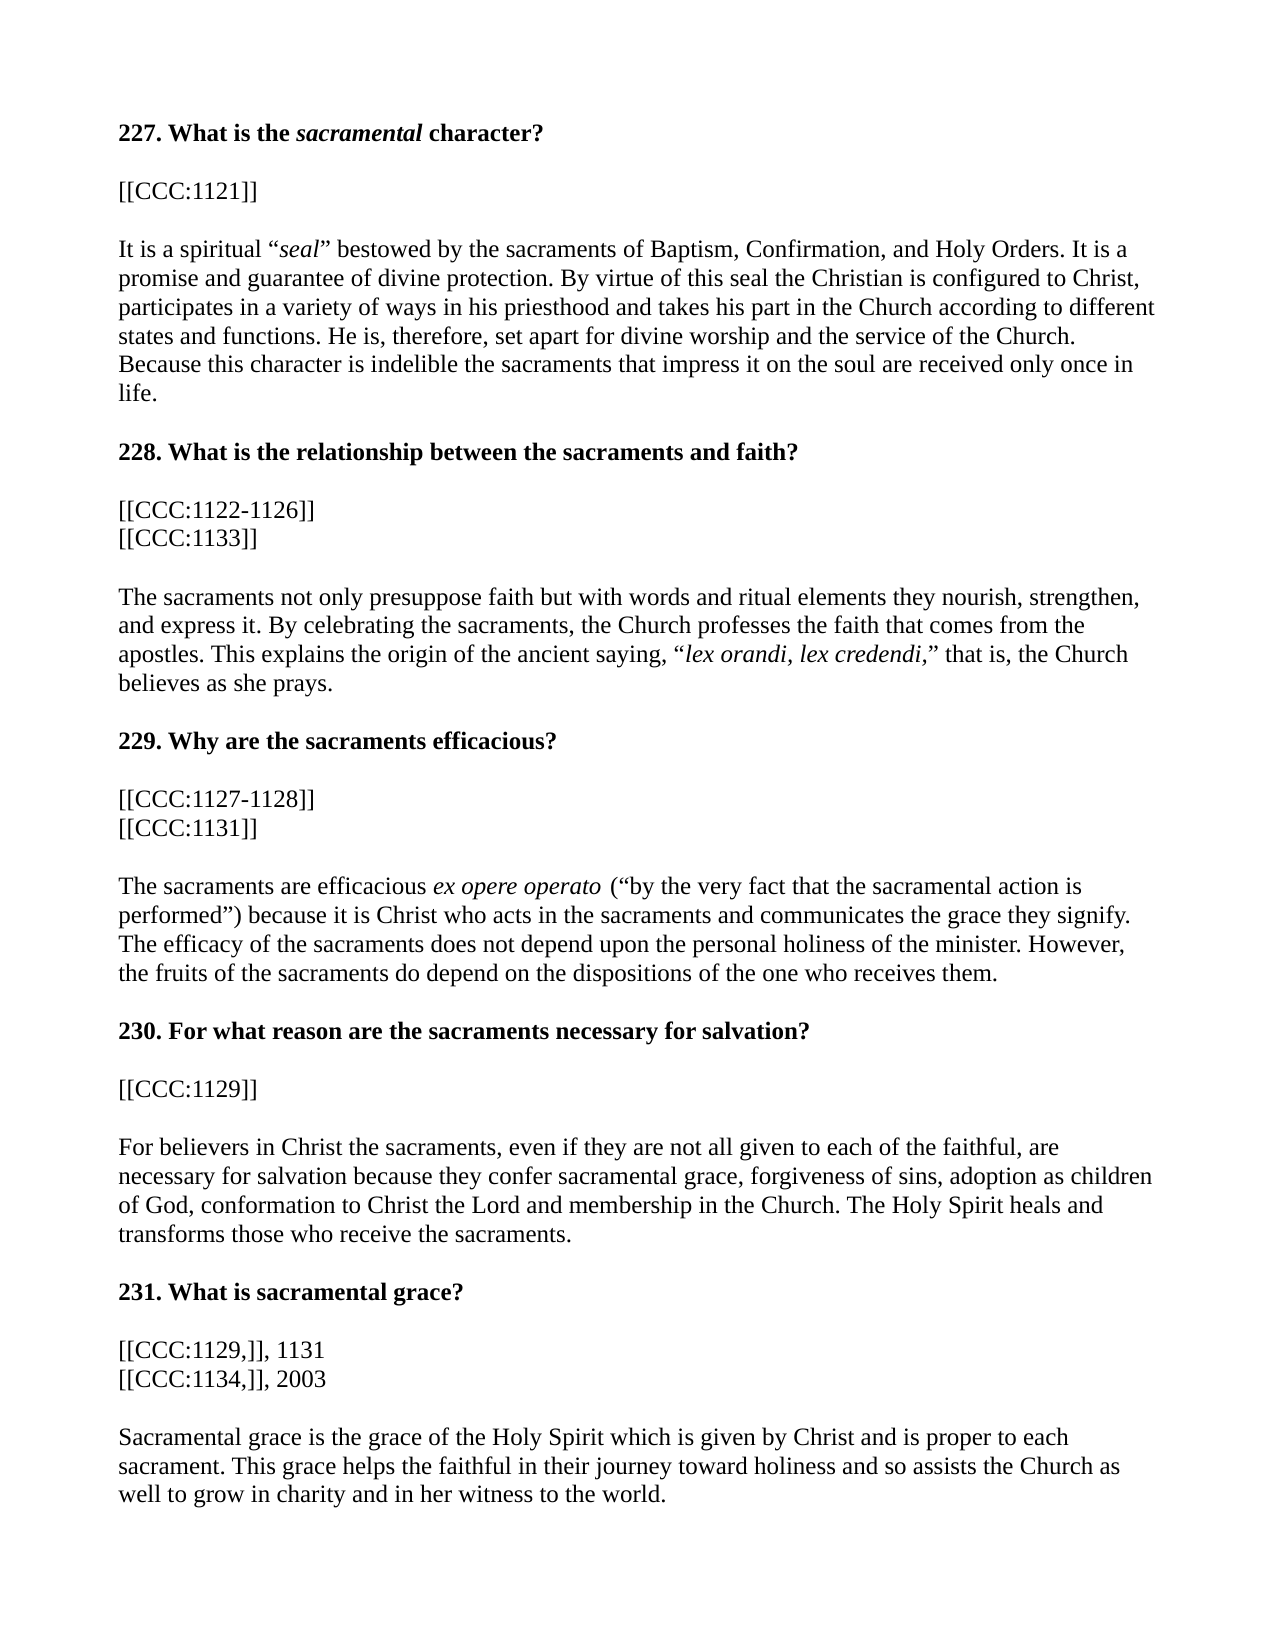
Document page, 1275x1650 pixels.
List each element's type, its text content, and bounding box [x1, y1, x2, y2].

text It is a spiritual “seal” bestowed by the sacraments of Baptism, Confirmation, and Holy Orders. It is a promise and guarantee of divine protection. By virtue of this seal the Christian is configured to Christ, participates in a variety of ways in his priesthood and takes his part in the Church according to different states and functions. He is, therefore, set apart for divine worship and the service of the Church. Because this character is indelible the sacraments that impress it on the soul are received only once in life. [118, 234, 1157, 407]
text 231. What is sacramental grace? [118, 1277, 1157, 1306]
text For believers in Christ the sacraments, even if they are not all given to each of the faithful, are necessary for salvation because they confer sacramental grace, forgiveness of sins, adoption as children of God, conformation to Christ the Lord and membership in the Church. The Holy Spirit heals and transforms those who receive the sacraments. [118, 1132, 1157, 1247]
text The sacraments not only presuppose faith but with words and ritual elements they nourish, strengthen, and express it. By celebrating the sacraments, the Church professes the faith that comes from the apostles. This explains the origin of the ancient saying, “lex orandi, lex credendi,” that is, the Church believes as she prays. [118, 582, 1157, 697]
text 227. What is the sacramental character? [118, 118, 1157, 147]
text [[CCC:1129,]], 1131 [[CCC:1134,]], 2003 [118, 1335, 1157, 1393]
text [[CCC:1121]] [118, 176, 1157, 205]
text [[CCC:1127-1128]] [[CCC:1131]] [118, 784, 1157, 842]
text [[CCC:1122-1126]] [[CCC:1133]] [118, 495, 1157, 552]
text 229. Why are the sacraments efficacious? [118, 726, 1157, 755]
text Sacramental grace is the grace of the Holy Spirit which is given by Christ and is proper to each sacrament. This grace helps the faithful in their journey toward holiness and so assists the Church as well to grow in charity and in her witness to the world. [118, 1422, 1157, 1508]
text [[CCC:1129]] [118, 1074, 1157, 1103]
text 228. What is the relationship between the sacraments and faith? [118, 437, 1157, 465]
text The sacraments are efficacious ex opere operato (“by the very fact that the sacramental action is performed”) because it is Christ who acts in the sacraments and communicates the grace they signify. The efficacy of the sacraments does not depend upon the personal holiness of the minister. However, the fruits of the sacraments do depend on the dispositions of the one who receives them. [118, 871, 1157, 986]
text 230. For what reason are the sacraments necessary for salvation? [118, 1016, 1157, 1045]
